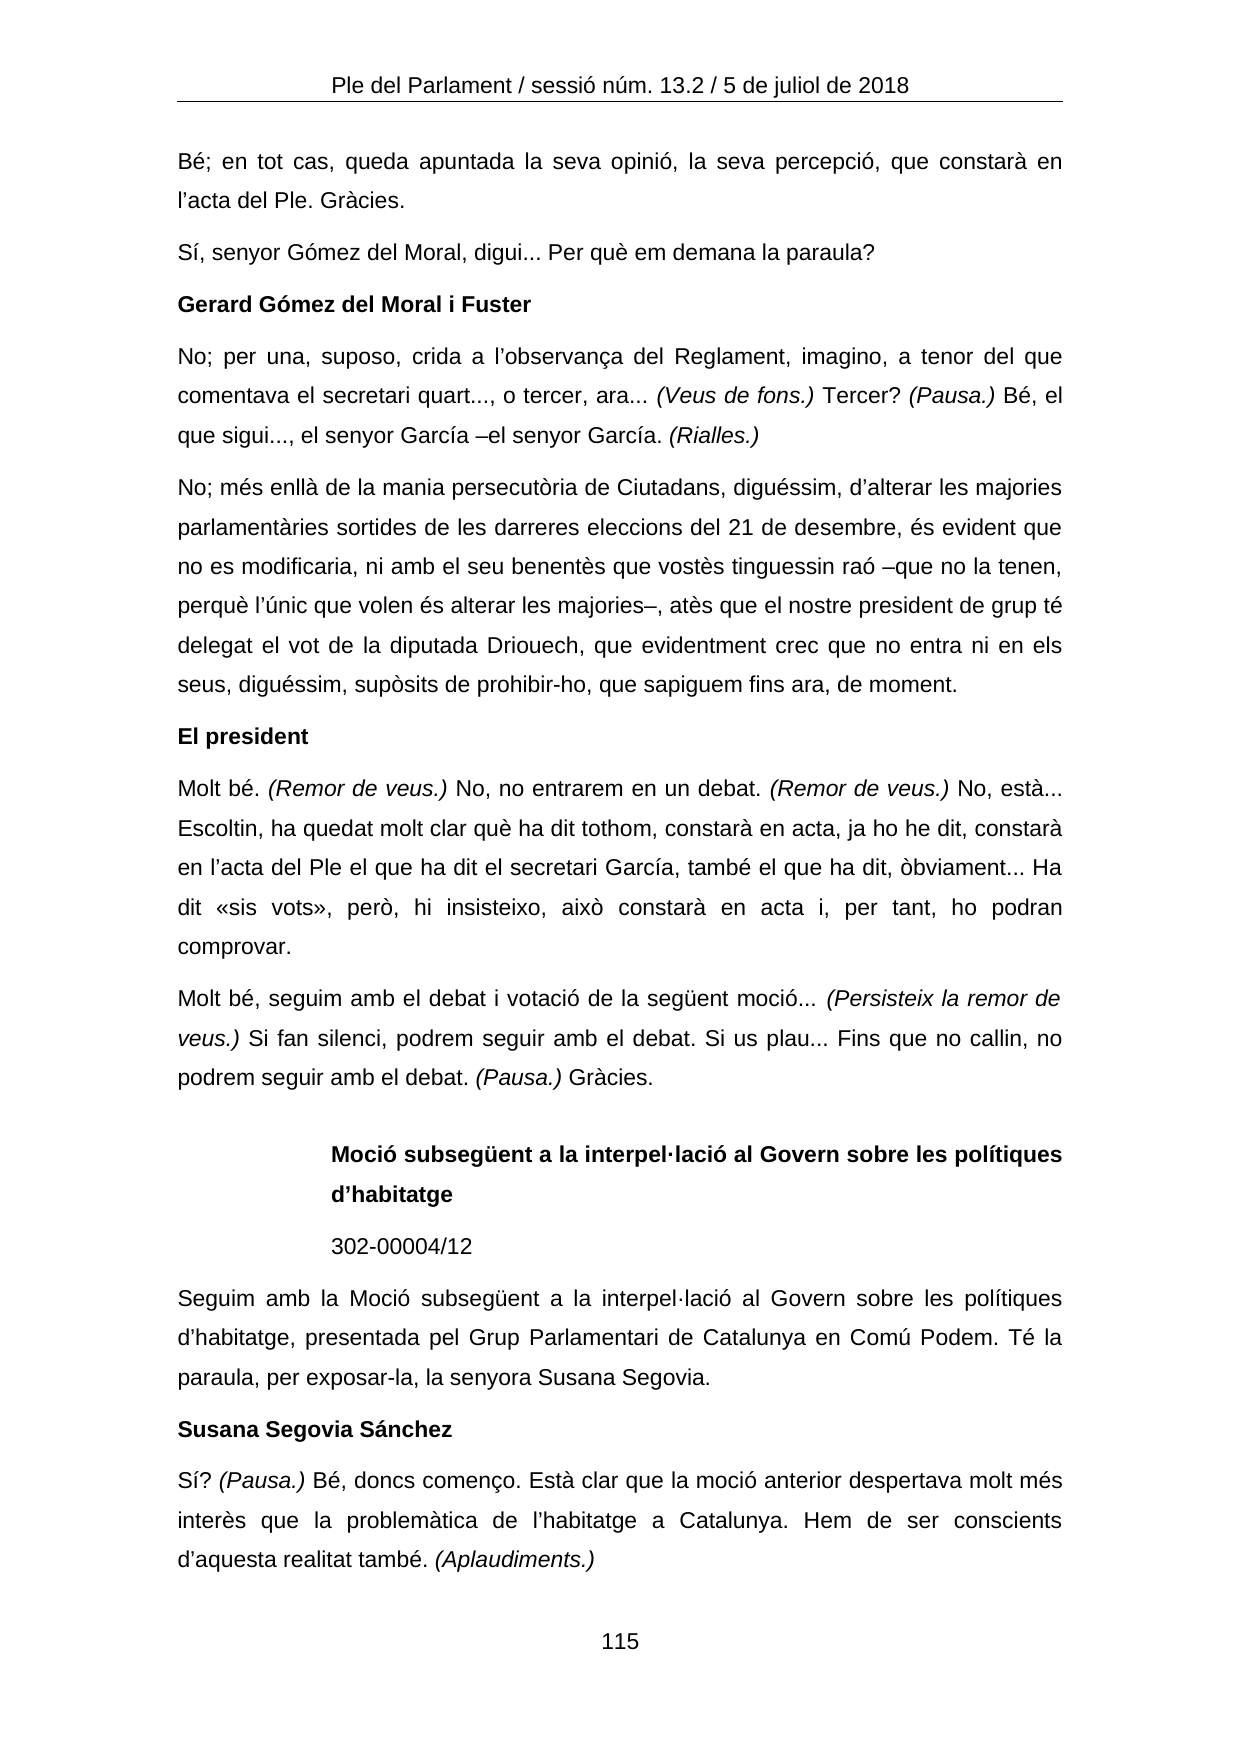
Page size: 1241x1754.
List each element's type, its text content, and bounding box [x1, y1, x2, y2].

text Sí, senyor Gómez del Moral, digui... Per què em demana la paraula? [177, 239, 1063, 265]
text No; més enllà de la mania persecutòria de Ciutadans, diguéssim, d’alterar les majories parlamentàries sortides de les darreres eleccions del 21 de desembre, és evident que no es modificaria, ni amb el seu benentès que vostès tinguessin raó –que no la tenen, perquè l’únic que volen és alterar les majories–, atès que el nostre president de grup té delegat el vot de la diputada Driouech, que evidentment crec que no entra ni en els seus, diguéssim, supòsits de prohibir-ho, que sapiguem fins ara, de moment. [177, 474, 1063, 698]
text Sí? (Pausa.) Bé, doncs començo. Està clar que la moció anterior despertava molt més interès que la problemàtica de l’habitatge a Catalunya. Hem de ser conscients d’aquesta realitat també. (Aplaudiments.) [177, 1467, 1063, 1573]
text Seguim amb la Moció subsegüent a la interpel·lació al Govern sobre les polítiques d’habitatge, presentada pel Grup Parlamentari de Catalunya en Comú Podem. Té la paraula, per exposar-la, la senyora Susana Segovia. [177, 1284, 1063, 1390]
text 302-00004/12 [331, 1233, 1063, 1259]
text Moció subsegüent a la interpel·lació al Govern sobre les polítiques d’habitatge [331, 1141, 1063, 1207]
text Molt bé, seguim amb el debat i votació de la següent moció... (Persisteix la remor de veus.) Si fan silenci, podrem seguir amb el debat. Si us plau... Fins que no callin, no podrem seguir amb el debat. (Pausa.) Gràcies. [177, 985, 1063, 1091]
text Bé; en tot cas, queda apuntada la seva opinió, la seva percepció, que constarà en l’acta del Ple. Gràcies. [177, 148, 1063, 213]
text No; per una, suposo, crida a l’observança del Reglament, imagino, a tenor del que comentava el secretari quart..., o tercer, ara... (Veus de fons.) Tercer? (Pausa.) Bé, el que sigui..., el senyor García –el senyor García. (Rialles.) [177, 343, 1063, 448]
text Susana Segovia Sánchez [177, 1416, 1063, 1442]
text El president [177, 723, 1063, 750]
text Gerard Gómez del Moral i Fuster [177, 291, 1063, 317]
text Molt bé. (Remor de veus.) No, no entrarem en un debat. (Remor de veus.) No, està... Escoltin, ha quedat molt clar què ha dit tothom, constarà en acta, ja ho he dit, constarà en l’acta del Ple el que ha dit el secretari García, també el que ha dit, òbviament... Ha dit «sis vots», però, hi insisteixo, això constarà en acta i, per tant, ho podran comprovar. [177, 775, 1063, 959]
